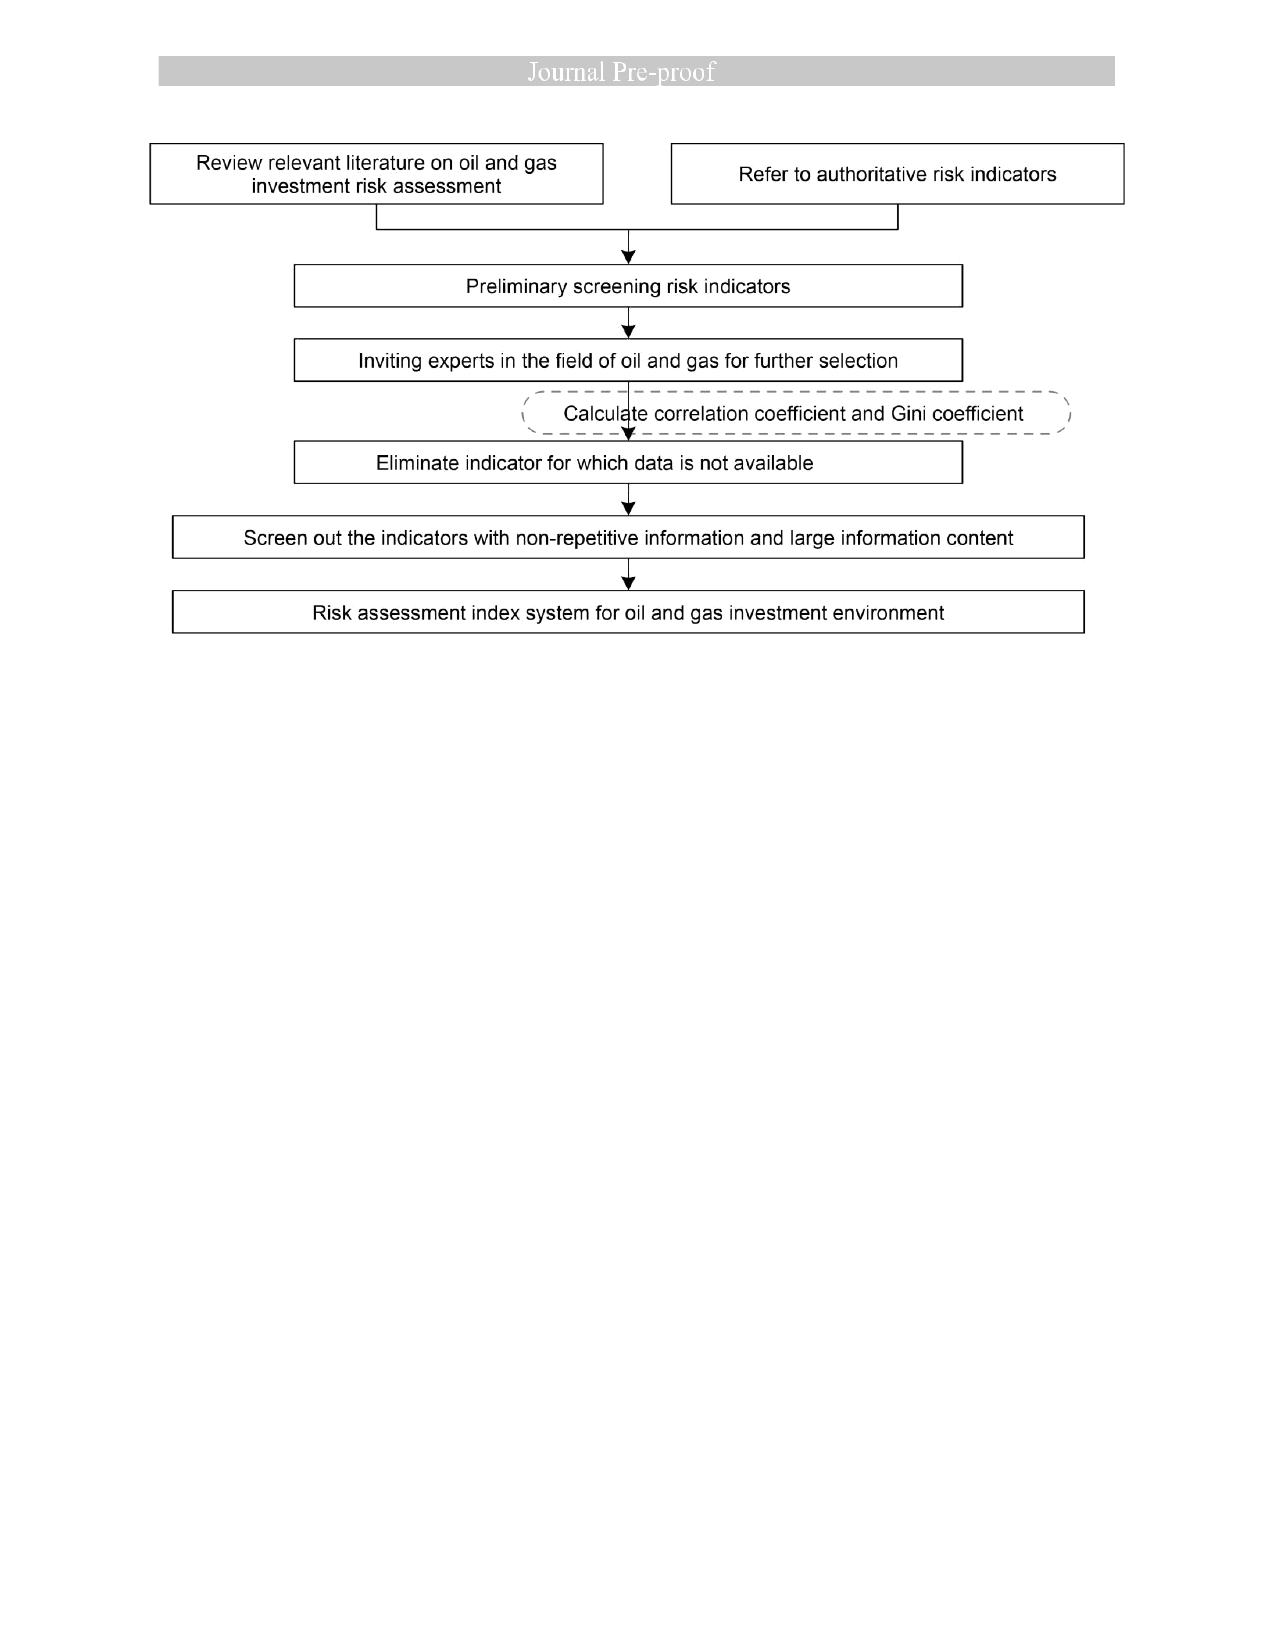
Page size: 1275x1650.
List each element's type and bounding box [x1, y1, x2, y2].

picture [158, 56, 1115, 86]
picture [149, 143, 1125, 634]
